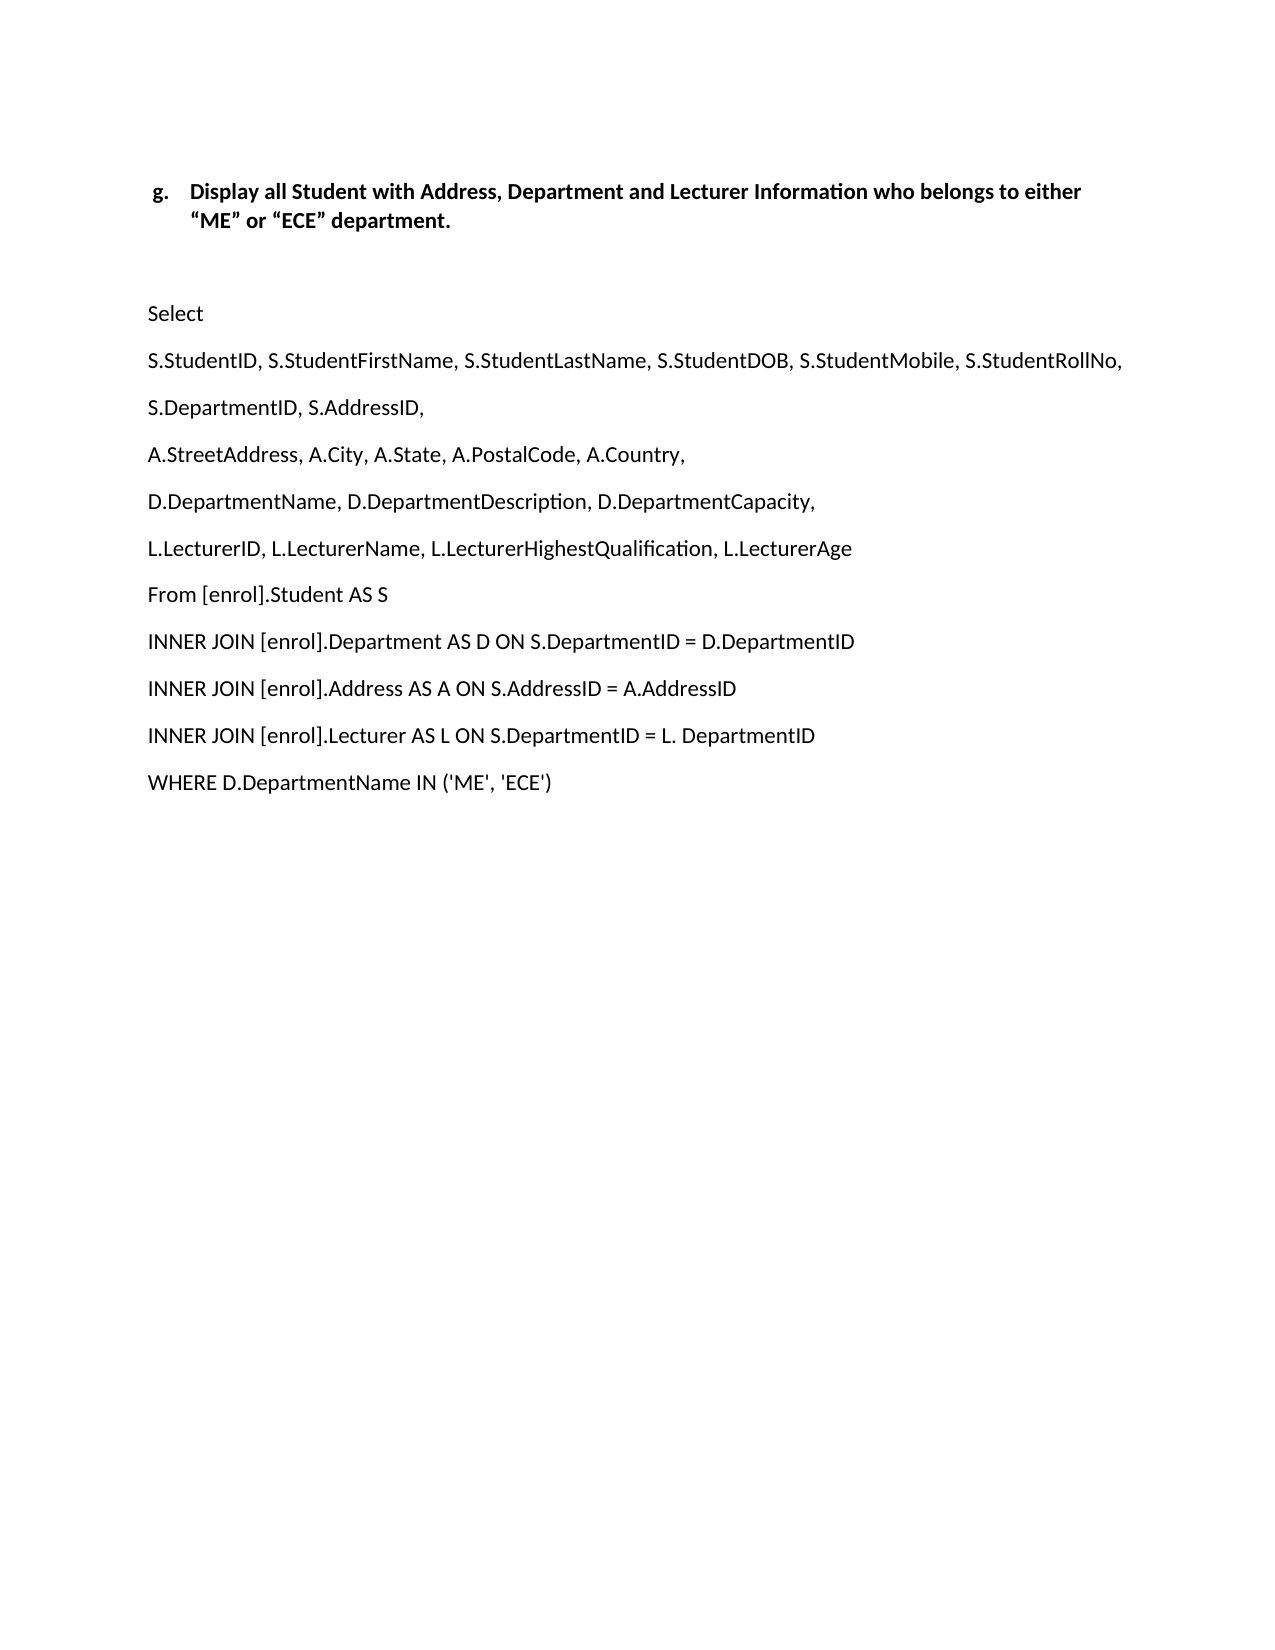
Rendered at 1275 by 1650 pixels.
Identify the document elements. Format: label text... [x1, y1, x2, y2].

text S.StudentID, S.StudentFirstName, S.StudentLastName, S.StudentDOB, S.StudentMobile, S.StudentRollNo, [148, 346, 1127, 374]
list Display all Student with Address, Department and Lecturer Information who belongs to either “ME” or “ECE” department. [152, 177, 1127, 234]
text From [enrol].Student AS S [148, 581, 1127, 608]
text INNER JOIN [enrol].Department AS D ON S.DepartmentID = D.DepartmentID [148, 627, 1127, 655]
text WHERE D.DepartmentName IN ('ME', 'ECE') [148, 768, 1127, 796]
text L.LecturerID, L.LecturerName, L.LecturerHighestQualification, L.LecturerAge [148, 534, 1127, 562]
text Select [148, 299, 1127, 327]
text A.StreetAddress, A.City, A.State, A.PostalCode, A.Country, [148, 440, 1127, 468]
text INNER JOIN [enrol].Address AS A ON S.AddressID = A.AddressID [148, 674, 1127, 702]
text S.DepartmentID, S.AddressID, [148, 393, 1127, 421]
text D.DepartmentName, D.DepartmentDescription, D.DepartmentCapacity, [148, 487, 1127, 515]
text INNER JOIN [enrol].Lecturer AS L ON S.DepartmentID = L. DepartmentID [148, 721, 1127, 749]
